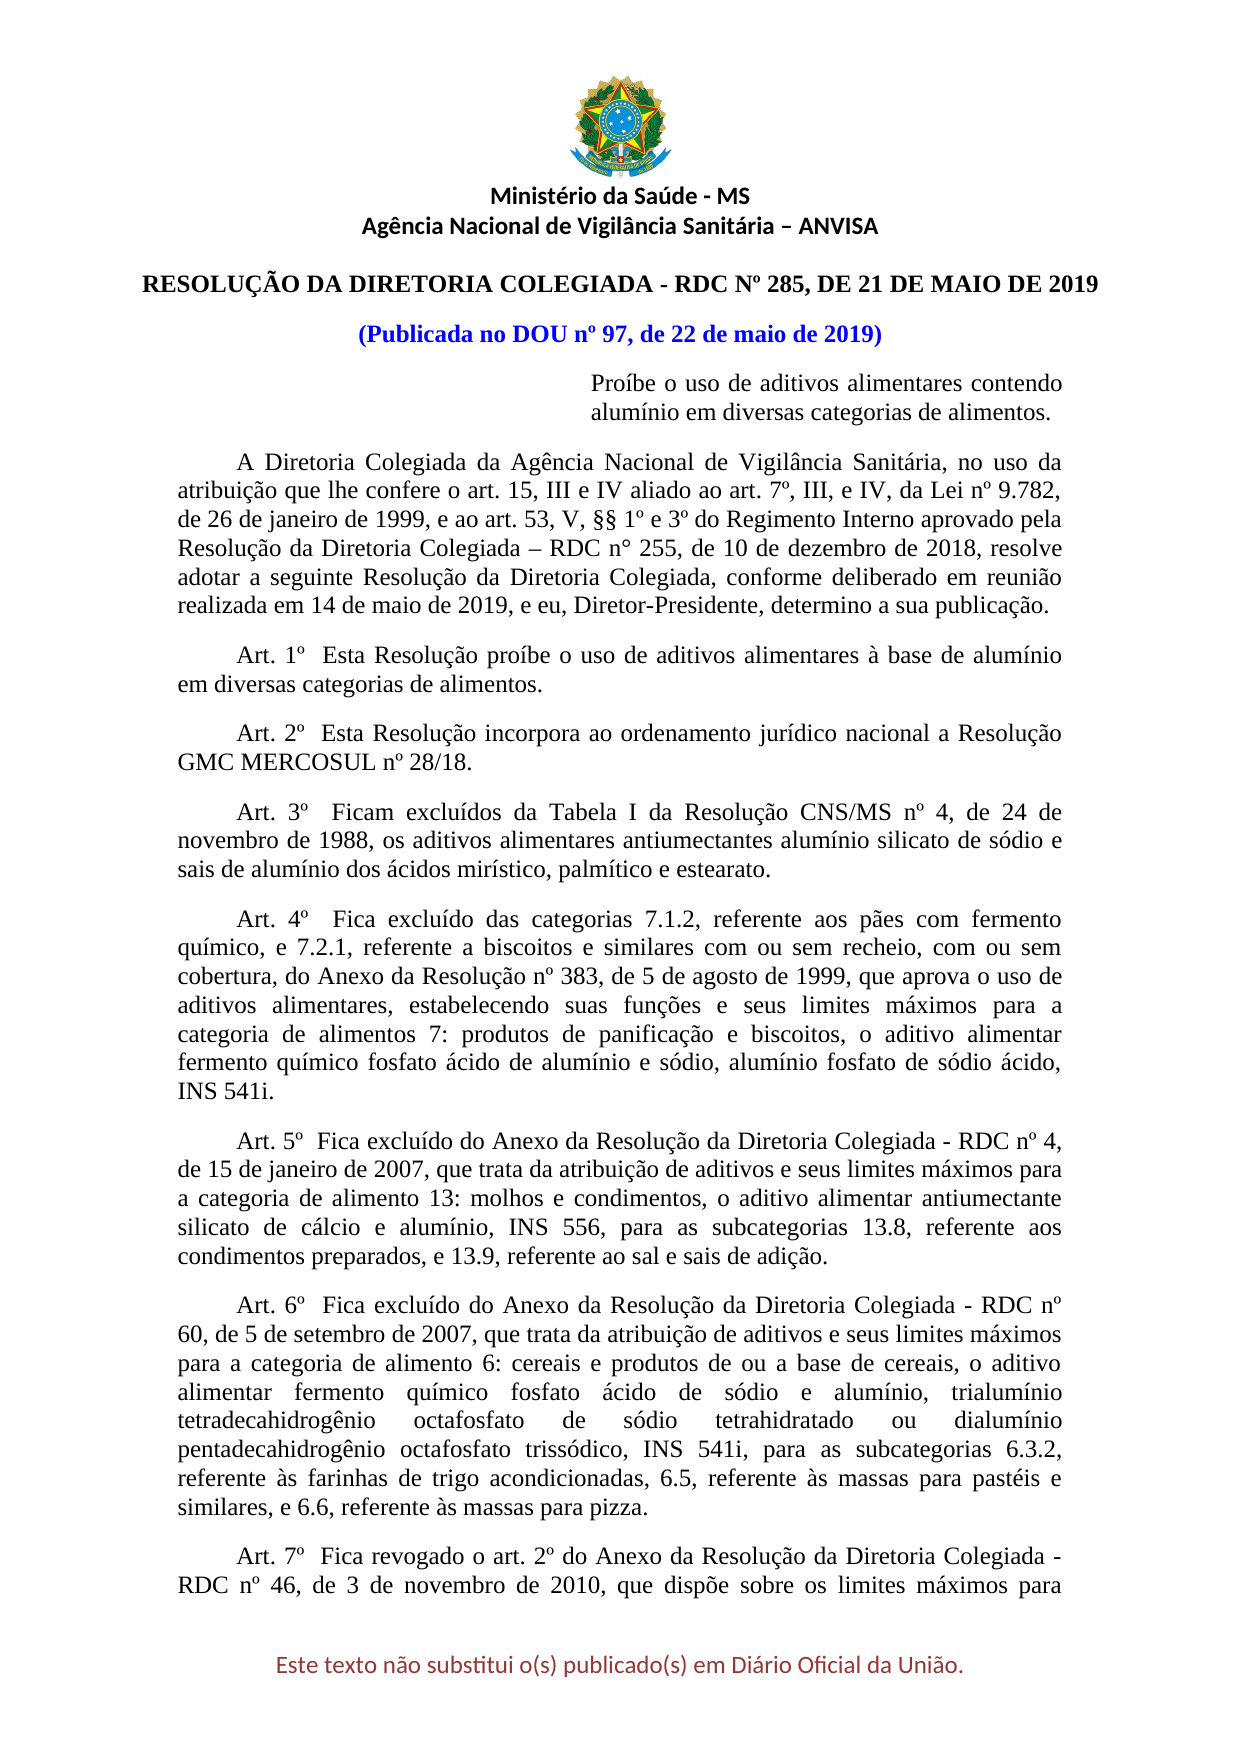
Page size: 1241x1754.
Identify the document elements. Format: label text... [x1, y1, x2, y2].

text RESOLUÇÃO DA DIRETORIA COLEGIADA - RDC Nº 285, DE 21 DE MAIO DE 2019 [118, 269, 1122, 298]
text Art. 1º Esta Resolução proíbe o uso de aditivos alimentares à base de alumínio em diversas categorias de alimentos. [177, 640, 1063, 697]
text Art. 4º Fica excluído das categorias 7.1.2, referente aos pães com fermento químico, e 7.2.1, referente a biscoitos e similares com ou sem recheio, com ou sem cobertura, do Anexo da Resolução nº 383, de 5 de agosto de 1999, que aprova o uso de aditivos alimentares, estabelecendo suas funções e seus limites máximos para a categoria de alimentos 7: produtos de panificação e biscoitos, o aditivo alimentar fermento químico fosfato ácido de alumínio e sódio, alumínio fosfato de sódio ácido, INS 541i. [177, 904, 1063, 1105]
text A Diretoria Colegiada da Agência Nacional de Vigilância Sanitária, no uso da atribuição que lhe confere o art. 15, III e IV aliado ao art. 7º, III, e IV, da Lei nº 9.782, de 26 de janeiro de 1999, e ao art. 53, V, §§ 1º e 3º do Regimento Interno aprovado pela Resolução da Diretoria Colegiada – RDC n° 255, de 10 de dezembro de 2018, resolve adotar a seguinte Resolução da Diretoria Colegiada, conforme deliberado em reunião realizada em 14 de maio de 2019, e eu, Diretor-Presidente, determino a sua publicação. [177, 447, 1063, 619]
text Art. 2º Esta Resolução incorpora ao ordenamento jurídico nacional a Resolução GMC MERCOSUL nº 28/18. [177, 718, 1063, 776]
text Art. 5º Fica excluído do Anexo da Resolução da Diretoria Colegiada - RDC nº 4, de 15 de janeiro de 2007, que trata da atribuição de aditivos e seus limites máximos para a categoria de alimento 13: molhos e condimentos, o aditivo alimentar antiumectante silicato de cálcio e alumínio, INS 556, para as subcategorias 13.8, referente aos condimentos preparados, e 13.9, referente ao sal e sais de adição. [177, 1126, 1063, 1269]
picture [566, 73, 674, 180]
text Art. 3º Ficam excluídos da Tabela I da Resolução CNS/MS nº 4, de 24 de novembro de 1988, os aditivos alimentares antiumectantes alumínio silicato de sódio e sais de alumínio dos ácidos mirístico, palmítico e estearato. [177, 797, 1063, 883]
text (Publicada no DOU nº 97, de 22 de maio de 2019) [118, 319, 1122, 347]
text Proíbe o uso de aditivos alimentares contendo alumínio em diversas categorias de alimentos. [591, 368, 1063, 426]
text Art. 6º Fica excluído do Anexo da Resolução da Diretoria Colegiada - RDC nº 60, de 5 de setembro de 2007, que trata da atribuição de aditivos e seus limites máximos para a categoria de alimento 6: cereais e produtos de ou a base de cereais, o aditivo alimentar fermento químico fosfato ácido de sódio e alumínio, trialumínio tetradecahidrogênio octafosfato de sódio tetrahidratado ou dialumínio pentadecahidrogênio octafosfato trissódico, INS 541i, para as subcategorias 6.3.2, referente às farinhas de trigo acondicionadas, 6.5, referente às massas para pastéis e similares, e 6.6, referente às massas para pizza. [177, 1290, 1063, 1520]
